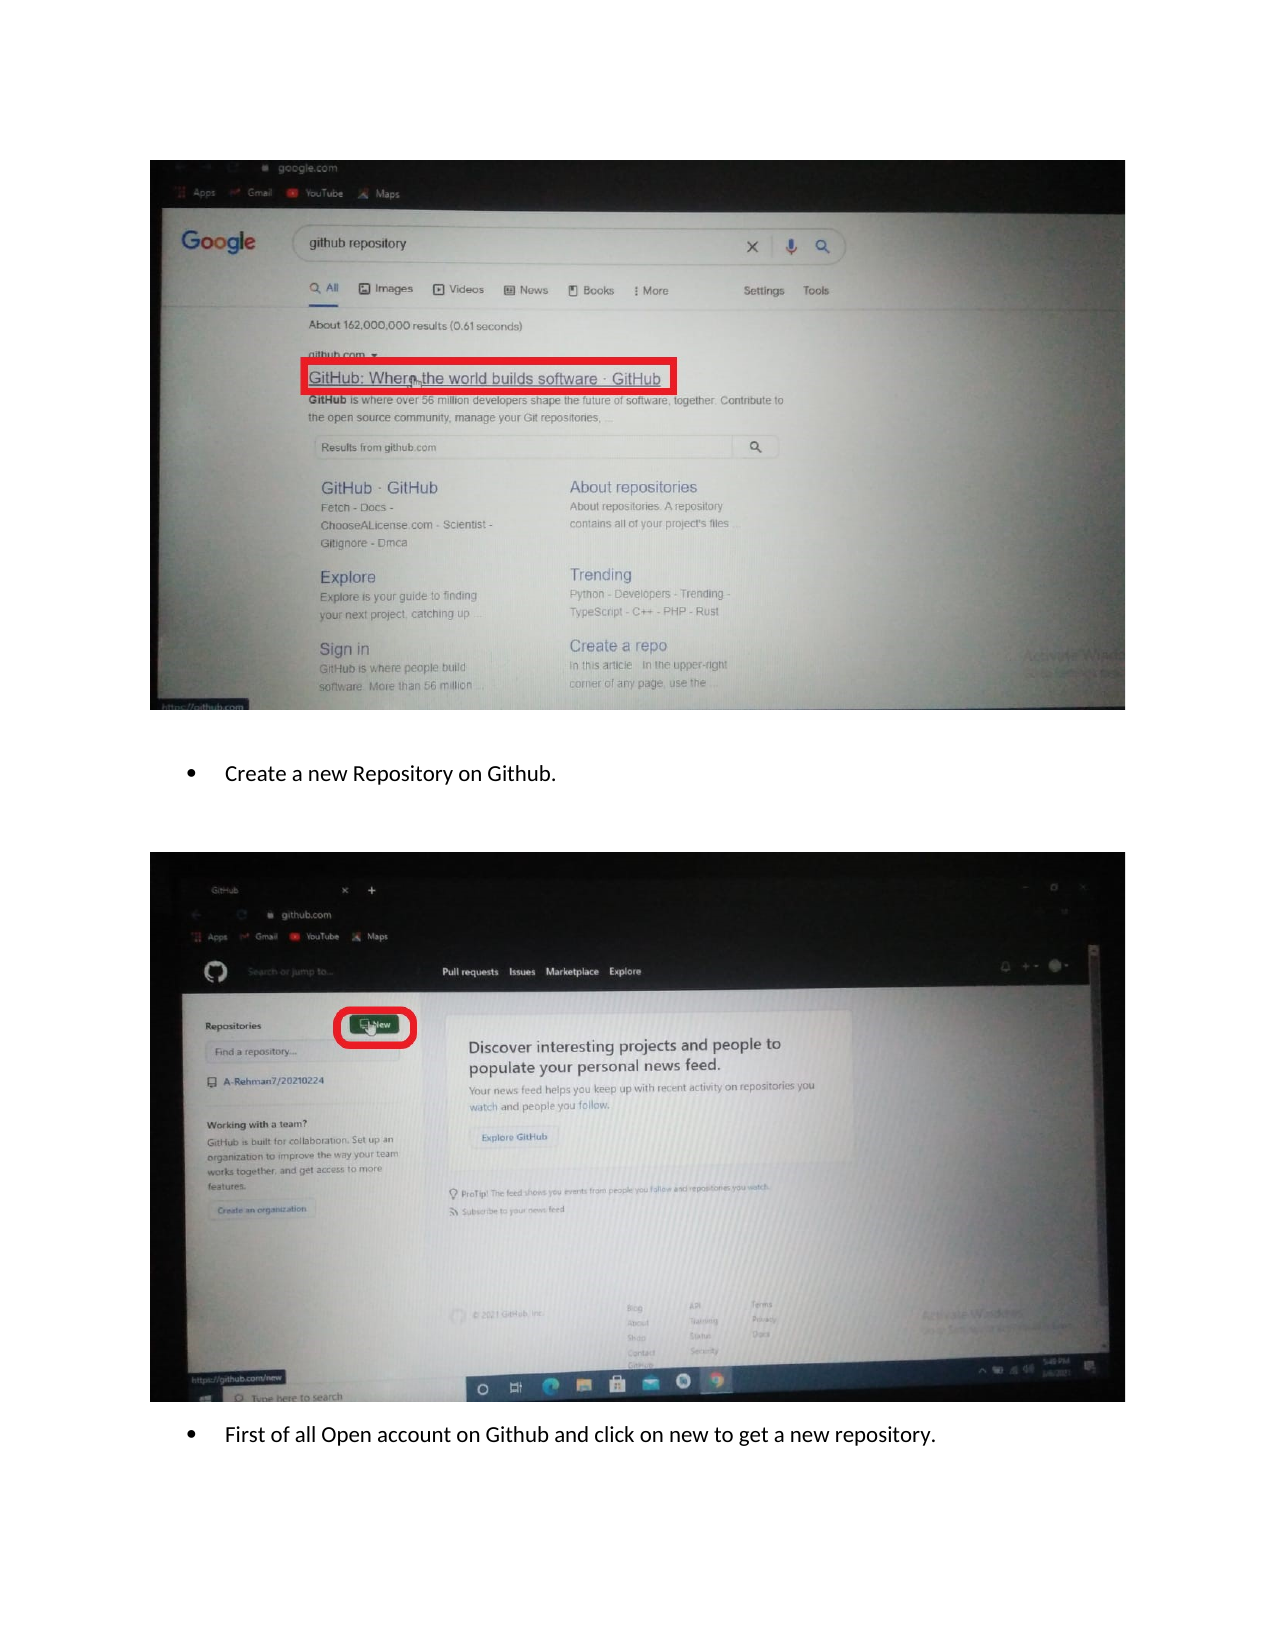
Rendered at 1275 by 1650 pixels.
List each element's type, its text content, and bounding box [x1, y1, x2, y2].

list Create a new Repository on Github. [187, 759, 1125, 787]
picture [150, 160, 1125, 710]
picture [150, 852, 1125, 1402]
list First of all Open account on Github and click on new to get a new repository. [187, 1421, 1125, 1449]
